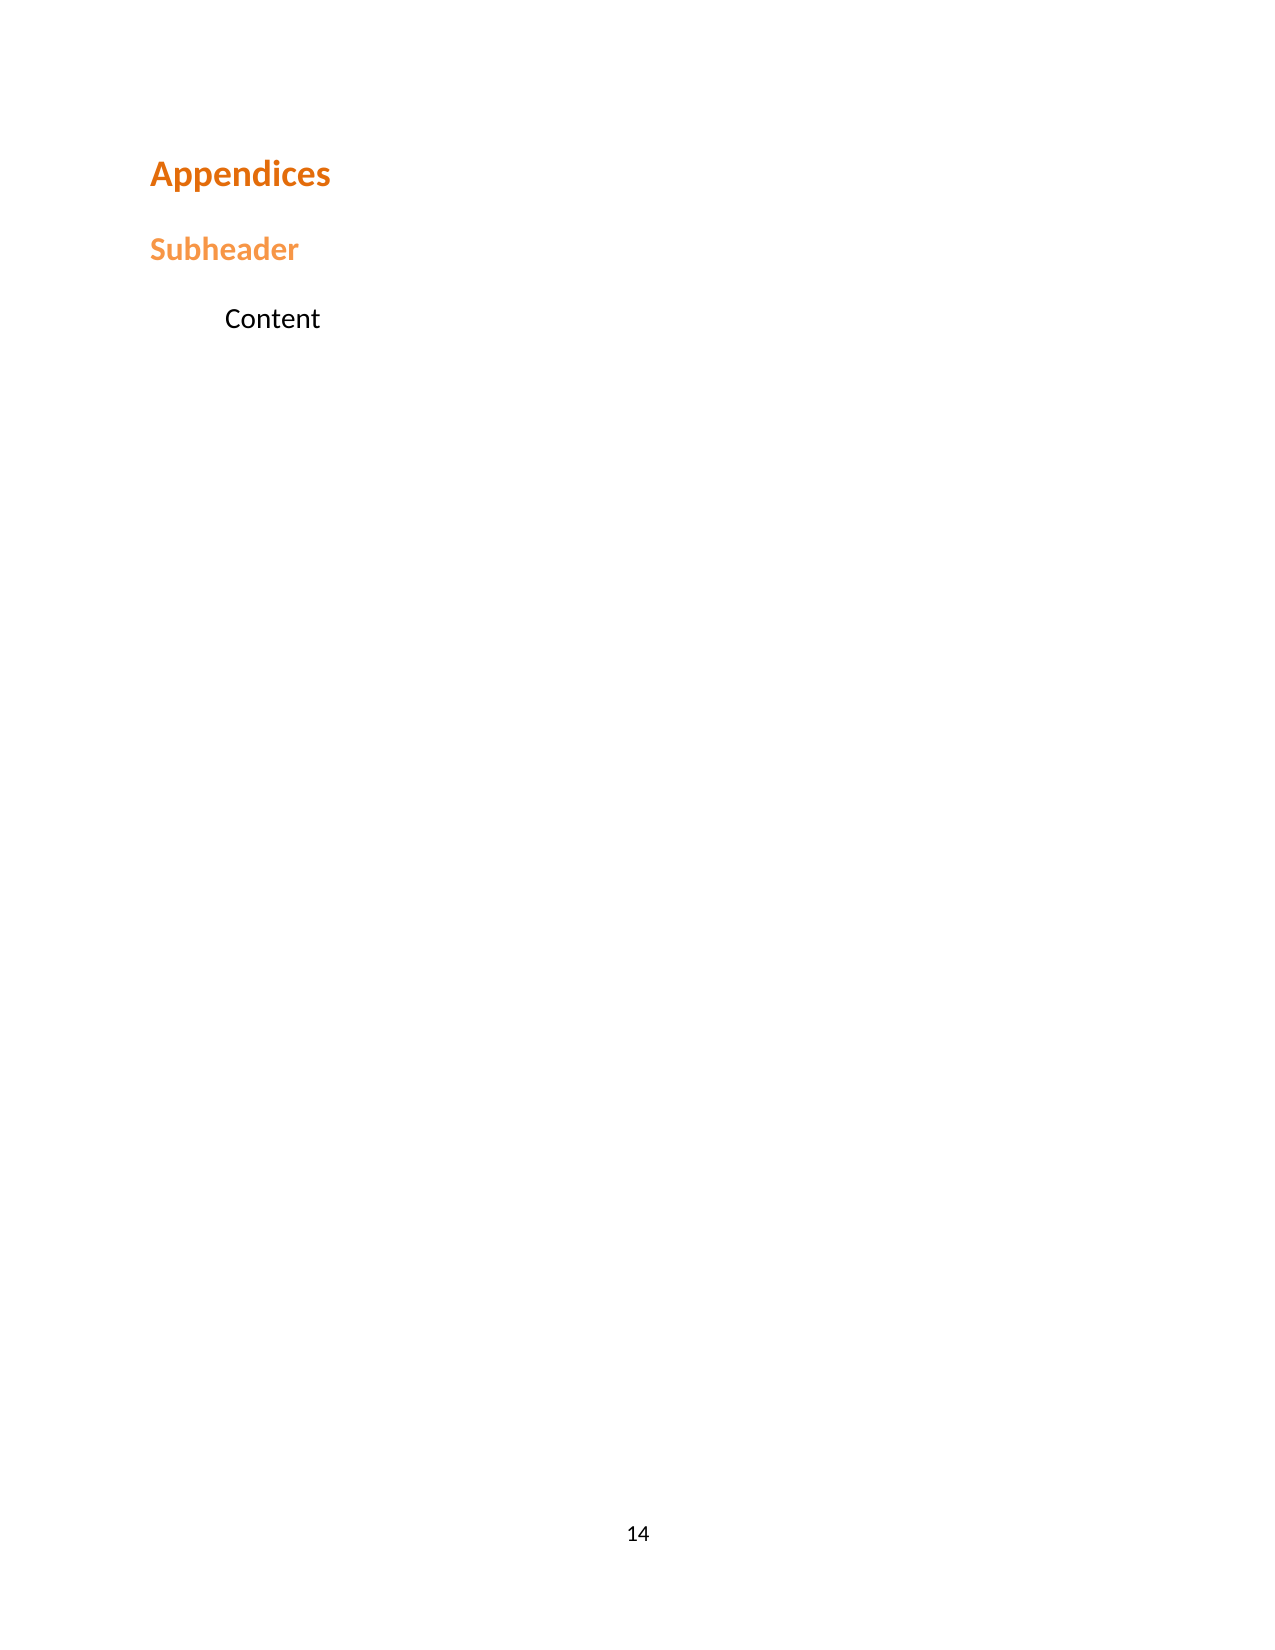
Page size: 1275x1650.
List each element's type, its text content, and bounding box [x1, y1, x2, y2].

text Content [150, 300, 1125, 335]
text Appendices [150, 150, 1125, 196]
text Subheader [150, 228, 1125, 269]
